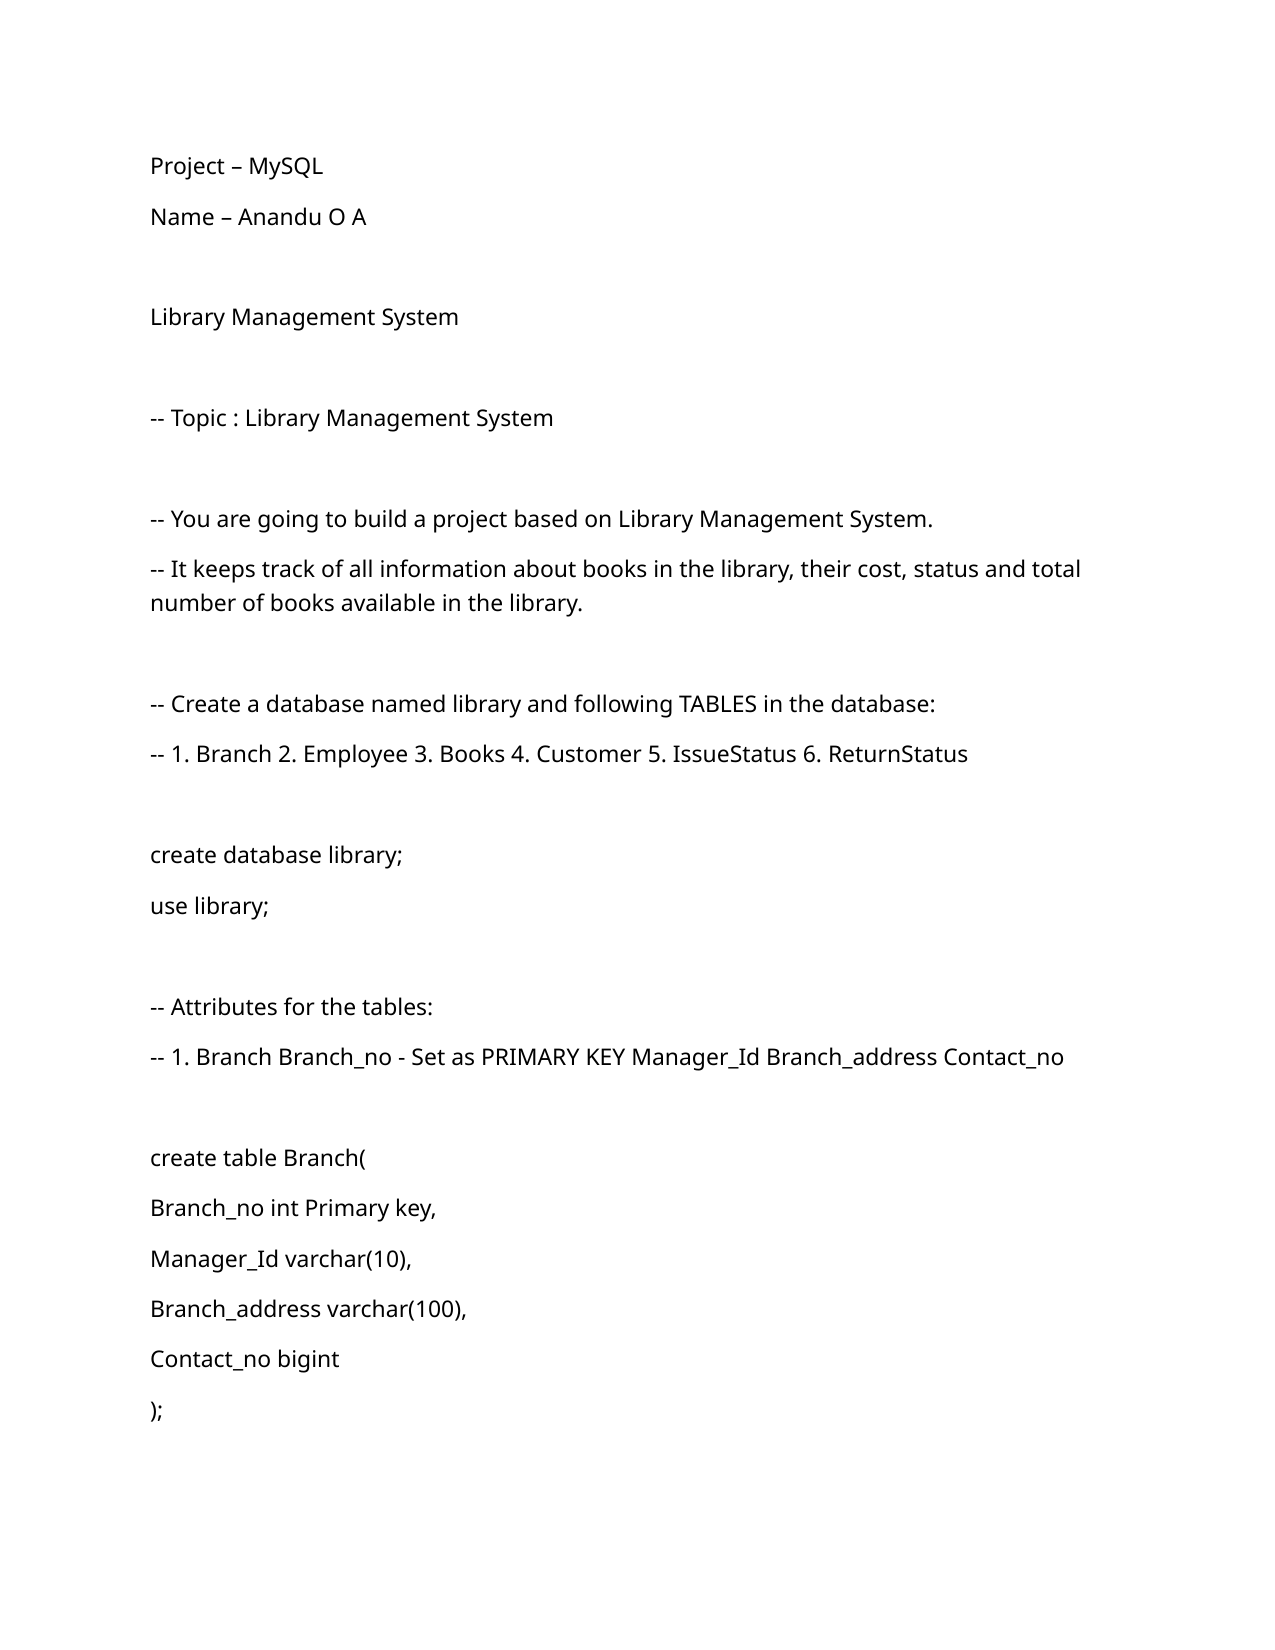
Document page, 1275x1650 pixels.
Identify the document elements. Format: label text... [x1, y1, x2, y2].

text Library Management System [150, 301, 1125, 332]
text -- Topic : Library Management System [150, 402, 1125, 433]
text Name – Anandu O A [150, 200, 1125, 232]
text Contact_no bigint [150, 1343, 1125, 1374]
text create database library; [150, 839, 1125, 870]
text -- Attributes for the tables: [150, 990, 1125, 1022]
text Branch_no int Primary key, [150, 1192, 1125, 1223]
text create table Branch( [150, 1142, 1125, 1173]
text use library; [150, 889, 1125, 921]
text -- 1. Branch Branch_no - Set as PRIMARY KEY Manager_Id Branch_address Contact_no [150, 1041, 1125, 1072]
text -- You are going to build a project based on Library Management System. [150, 503, 1125, 534]
text -- 1. Branch 2. Employee 3. Books 4. Customer 5. IssueStatus 6. ReturnStatus [150, 738, 1125, 769]
text -- It keeps track of all information about books in the library, their cost, status and total number of books available in the library. [150, 553, 1125, 618]
text -- Create a database named library and following TABLES in the database: [150, 688, 1125, 719]
text Project – MySQL [150, 150, 1125, 181]
text ); [150, 1394, 1125, 1425]
text Branch_address varchar(100), [150, 1293, 1125, 1324]
text Manager_Id varchar(10), [150, 1242, 1125, 1274]
